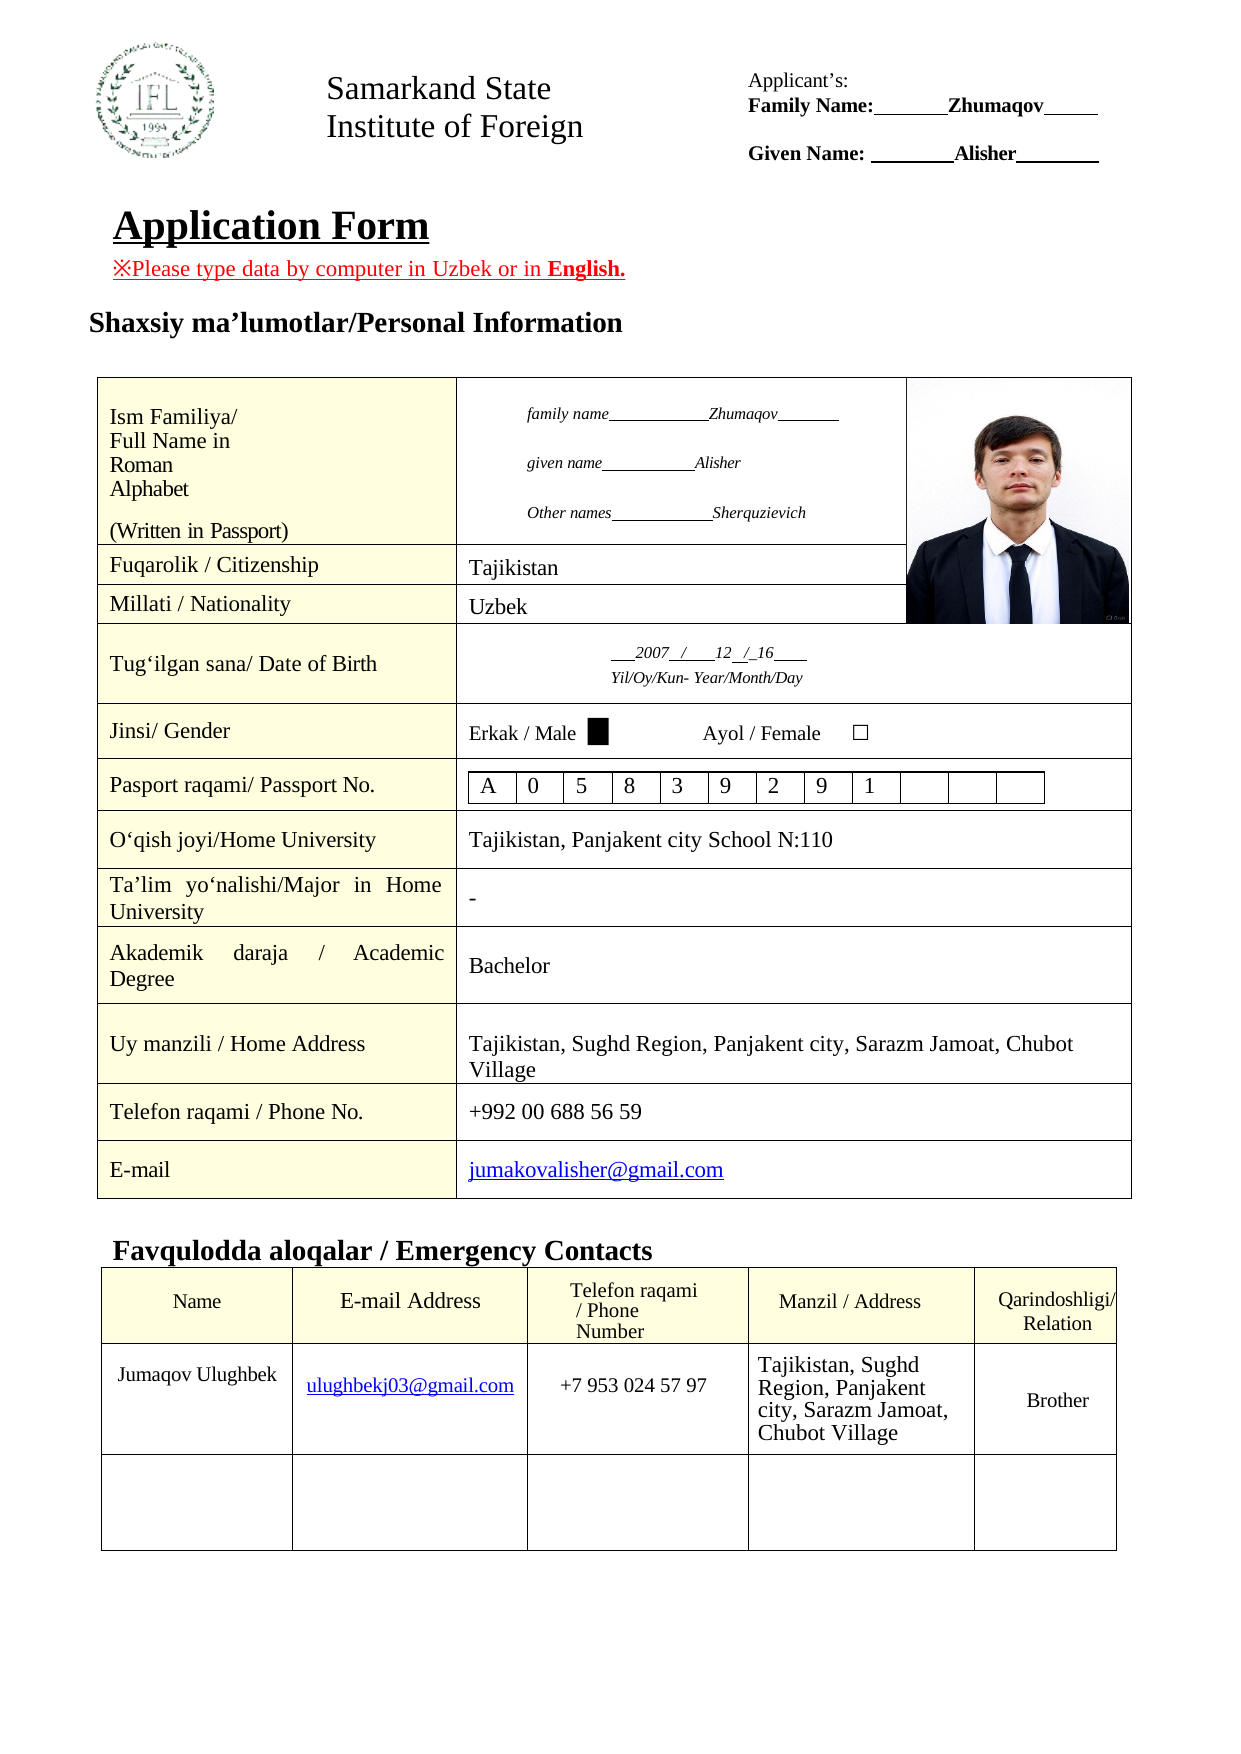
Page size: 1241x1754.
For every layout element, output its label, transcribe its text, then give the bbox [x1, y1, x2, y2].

table_header Name [102, 1268, 292, 1343]
table_cell Tajikistan, Sughd Region, Panjakent city, Sarazm Jamoat, Chubot Village [749, 1344, 974, 1454]
table_cell Pasport raqami/ Passport No. [98, 759, 456, 810]
table_cell O‘qish joyi/Home University [98, 811, 456, 868]
table_header Qarindoshligi/ Relation [975, 1268, 1116, 1343]
table_cell Erkak / Male Ayol / Female ☐ [457, 704, 1131, 758]
table_cell Jinsi/ Gender [98, 704, 456, 758]
text Shaxsiy ma’lumotlar/Personal Information [88, 305, 1137, 338]
text ※Please type data by computer in Uzbek or in English. [112, 252, 1137, 283]
table_cell Brother [975, 1344, 1116, 1454]
table_header family name Zhumaqov given name Alisher Other names Sherquzievich [457, 378, 906, 544]
picture [906, 378, 1129, 624]
table_cell [457, 759, 1131, 810]
table_cell [528, 1455, 748, 1550]
table_cell - [457, 869, 1131, 926]
title Application Form [112, 200, 1137, 248]
table_cell +992 00 688 56 59 [457, 1084, 1131, 1140]
text Favqulodda aloqalar / Emergency Contacts [112, 1233, 1137, 1266]
table_cell Uy manzili / Home Address [98, 1004, 456, 1083]
table_cell Uzbek [457, 585, 906, 623]
table_cell Millati / Nationality [98, 585, 456, 623]
table_cell +7 953 024 57 97 [528, 1344, 748, 1454]
table_cell 2007 / 12 /_16 Yil/Oy/Kun- Year/Month/Day [457, 624, 1131, 702]
table_cell [102, 1455, 292, 1550]
table_cell Jumaqov Ulughbek [102, 1344, 292, 1454]
table_header Manzil / Address [749, 1268, 974, 1343]
picture [95, 42, 214, 158]
table_cell Akademik daraja / Academic Degree [98, 927, 456, 1003]
table_cell Tug‘ilgan sana/ Date of Birth [98, 624, 456, 702]
table_header Telefon raqami / Phone Number [528, 1268, 748, 1343]
table_cell Fuqarolik / Citizenship [98, 545, 456, 583]
table_cell [749, 1455, 974, 1550]
table_cell E-mail [98, 1141, 456, 1198]
table_cell jumakovalisher@gmail.com [457, 1141, 1131, 1198]
table_cell [975, 1455, 1116, 1550]
table_cell ulughbekj03@gmail.com [293, 1344, 527, 1454]
table_cell Tajikistan [457, 545, 906, 583]
table_cell Bachelor [457, 927, 1131, 1003]
table_cell Tajikistan, Panjakent city School N:110 [457, 811, 1131, 868]
table_cell Ta’lim yo‘nalishi/Major in Home University [98, 869, 456, 926]
table_cell Tajikistan, Sughd Region, Panjakent city, Sarazm Jamoat, Chubot Village [457, 1004, 1131, 1083]
table_header E-mail Address [293, 1268, 527, 1343]
table_header Ism Familiya/ Full Name in Roman Alphabet (Written in Passport) [98, 378, 456, 544]
table_cell [293, 1455, 527, 1550]
table_cell Telefon raqami / Phone No. [98, 1084, 456, 1140]
